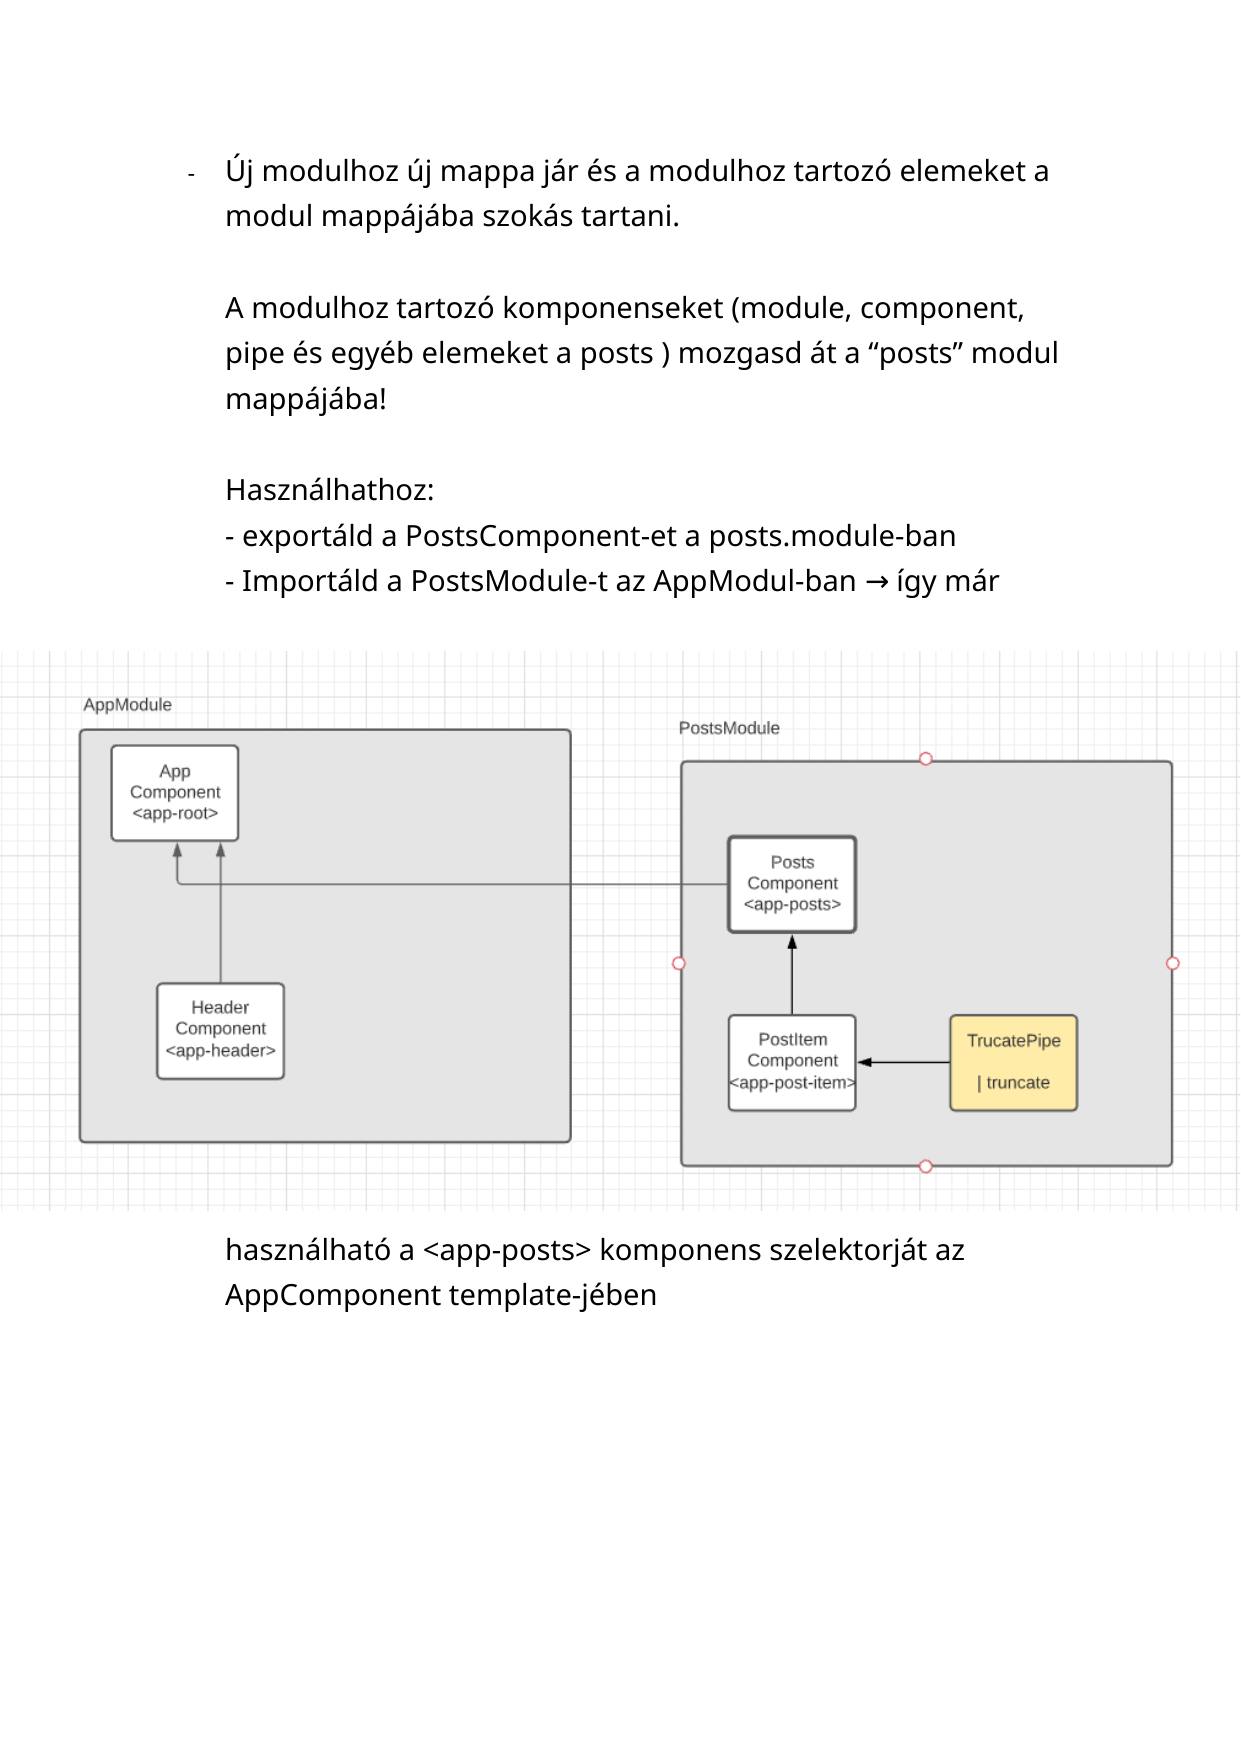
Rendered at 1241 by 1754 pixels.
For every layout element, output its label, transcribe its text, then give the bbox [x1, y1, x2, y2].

list Új modulhoz új mappa jár és a modulhoz tartozó elemeket a modul mappájába szokás tartani. A modulhoz tartozó komponenseket (module, component, pipe és egyéb elemeket a posts ) mozgasd át a “posts” modul mappájába! Használhathoz: - exportáld a PostsComponent-et a posts.module-ban - Importáld a PostsModule-t az AppModul-ban → így már használható a <app-posts> komponens szelektorját az AppComponent template-jében [187, 150, 1090, 651]
list Új modulhoz új mappa jár és a modulhoz tartozó elemeket a modul mappájába szokás tartani. A modulhoz tartozó komponenseket (module, component, pipe és egyéb elemeket a posts ) mozgasd át a “posts” modul mappájába! Használhathoz: - exportáld a PostsComponent-et a posts.module-ban - Importáld a PostsModule-t az AppModul-ban → így már használható a <app-posts> komponens szelektorját az AppComponent template-jében [187, 1211, 1090, 1420]
picture [0, 651, 1241, 1211]
